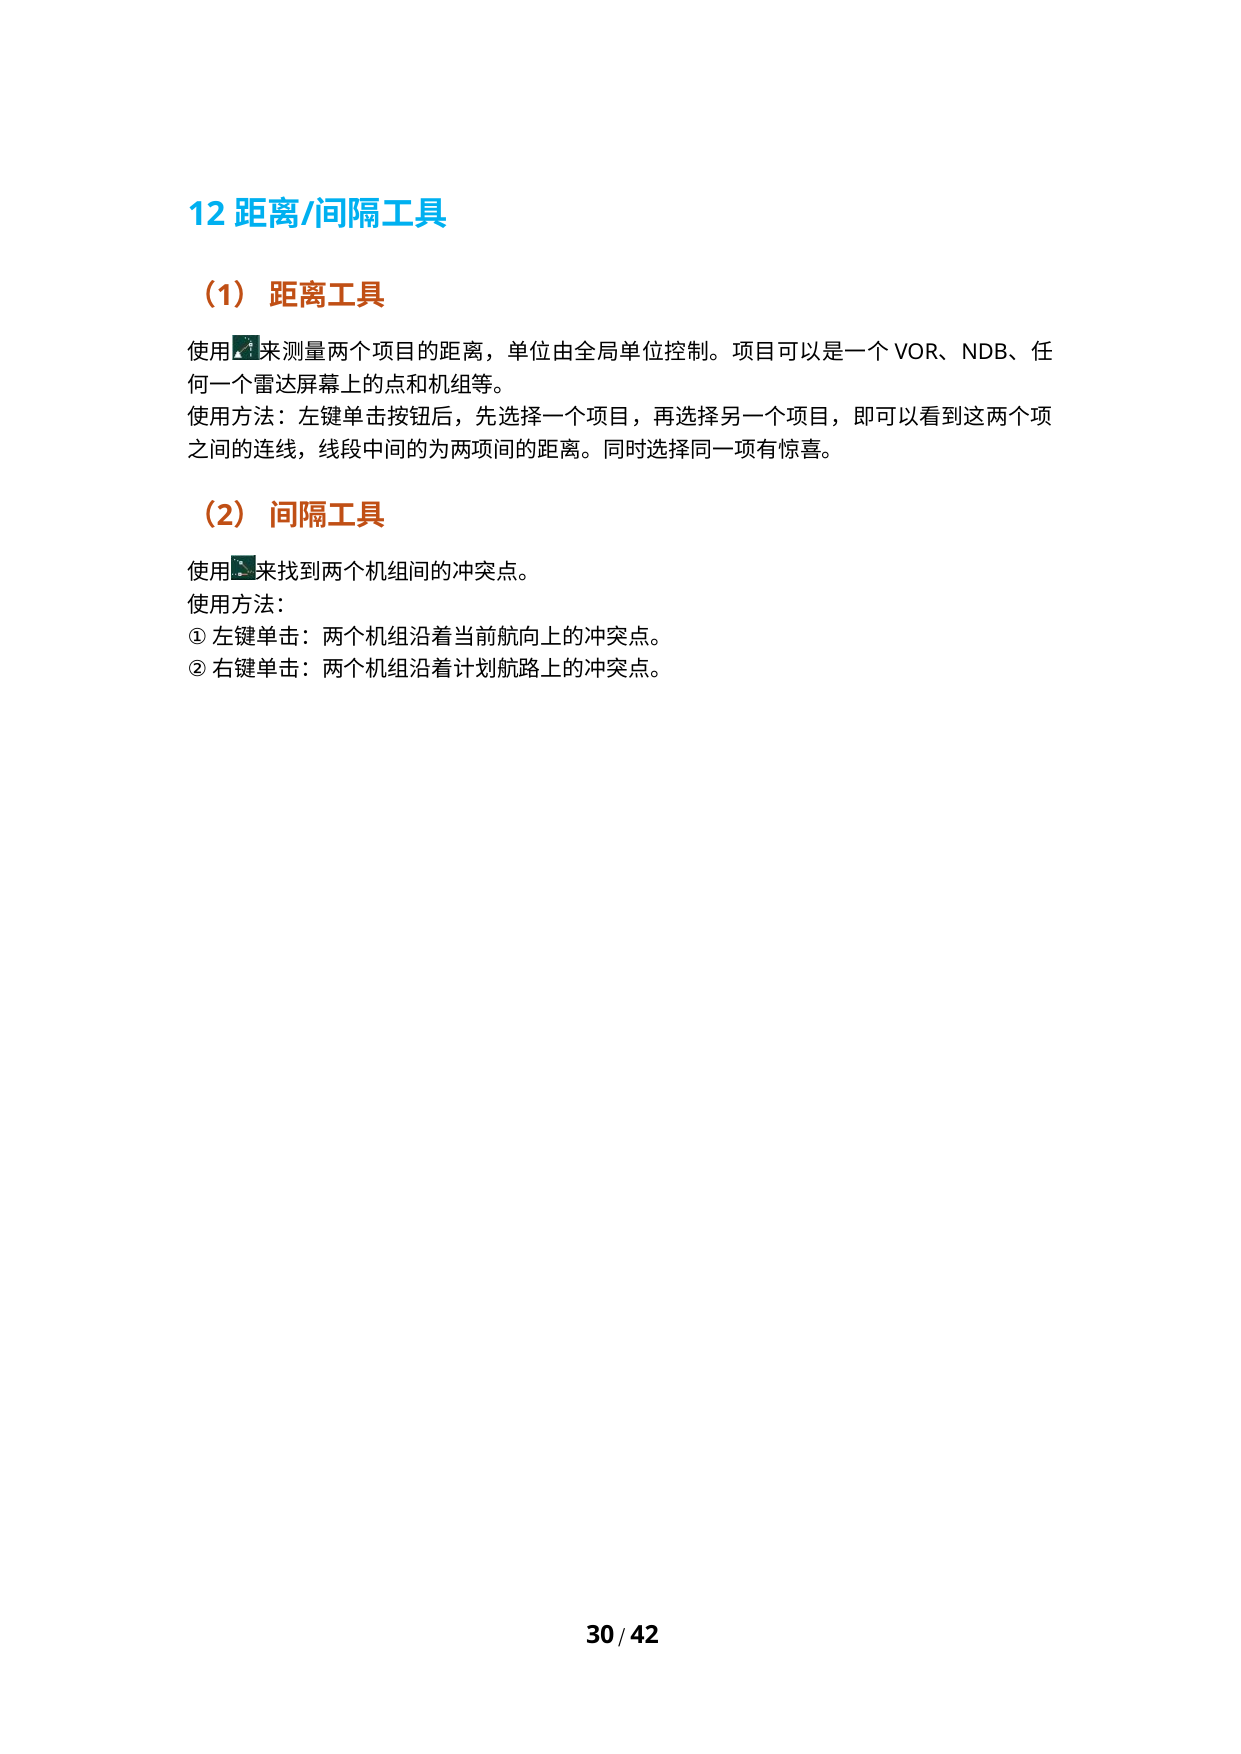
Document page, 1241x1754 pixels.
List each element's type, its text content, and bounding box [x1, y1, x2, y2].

subtitle 间隔工具 [187, 480, 1053, 545]
text 使用方法： [187, 586, 1053, 619]
picture [231, 555, 256, 580]
text 使用方法：左键单击按钮后，先选择一个项目，再选择另一个项目，即可以看到这两个项之间的连线，线段中间的为两项间的距离。同时选择同一项有惊喜。 [187, 399, 1053, 464]
picture [232, 335, 260, 360]
subtitle 距离工具 [187, 260, 1053, 325]
subtitle 12 距离/间隔工具 [187, 179, 1053, 244]
text 使用来找到两个机组间的冲突点。 [187, 554, 1053, 586]
text ① 左键单击：两个机组沿着当前航向上的冲突点。 [187, 619, 1053, 651]
text ② 右键单击：两个机组沿着计划航路上的冲突点。 [187, 651, 1053, 684]
text 使用来测量两个项目的距离，单位由全局单位控制。项目可以是一个VOR、NDB、任何一个雷达屏幕上的点和机组等。 [187, 334, 1053, 399]
